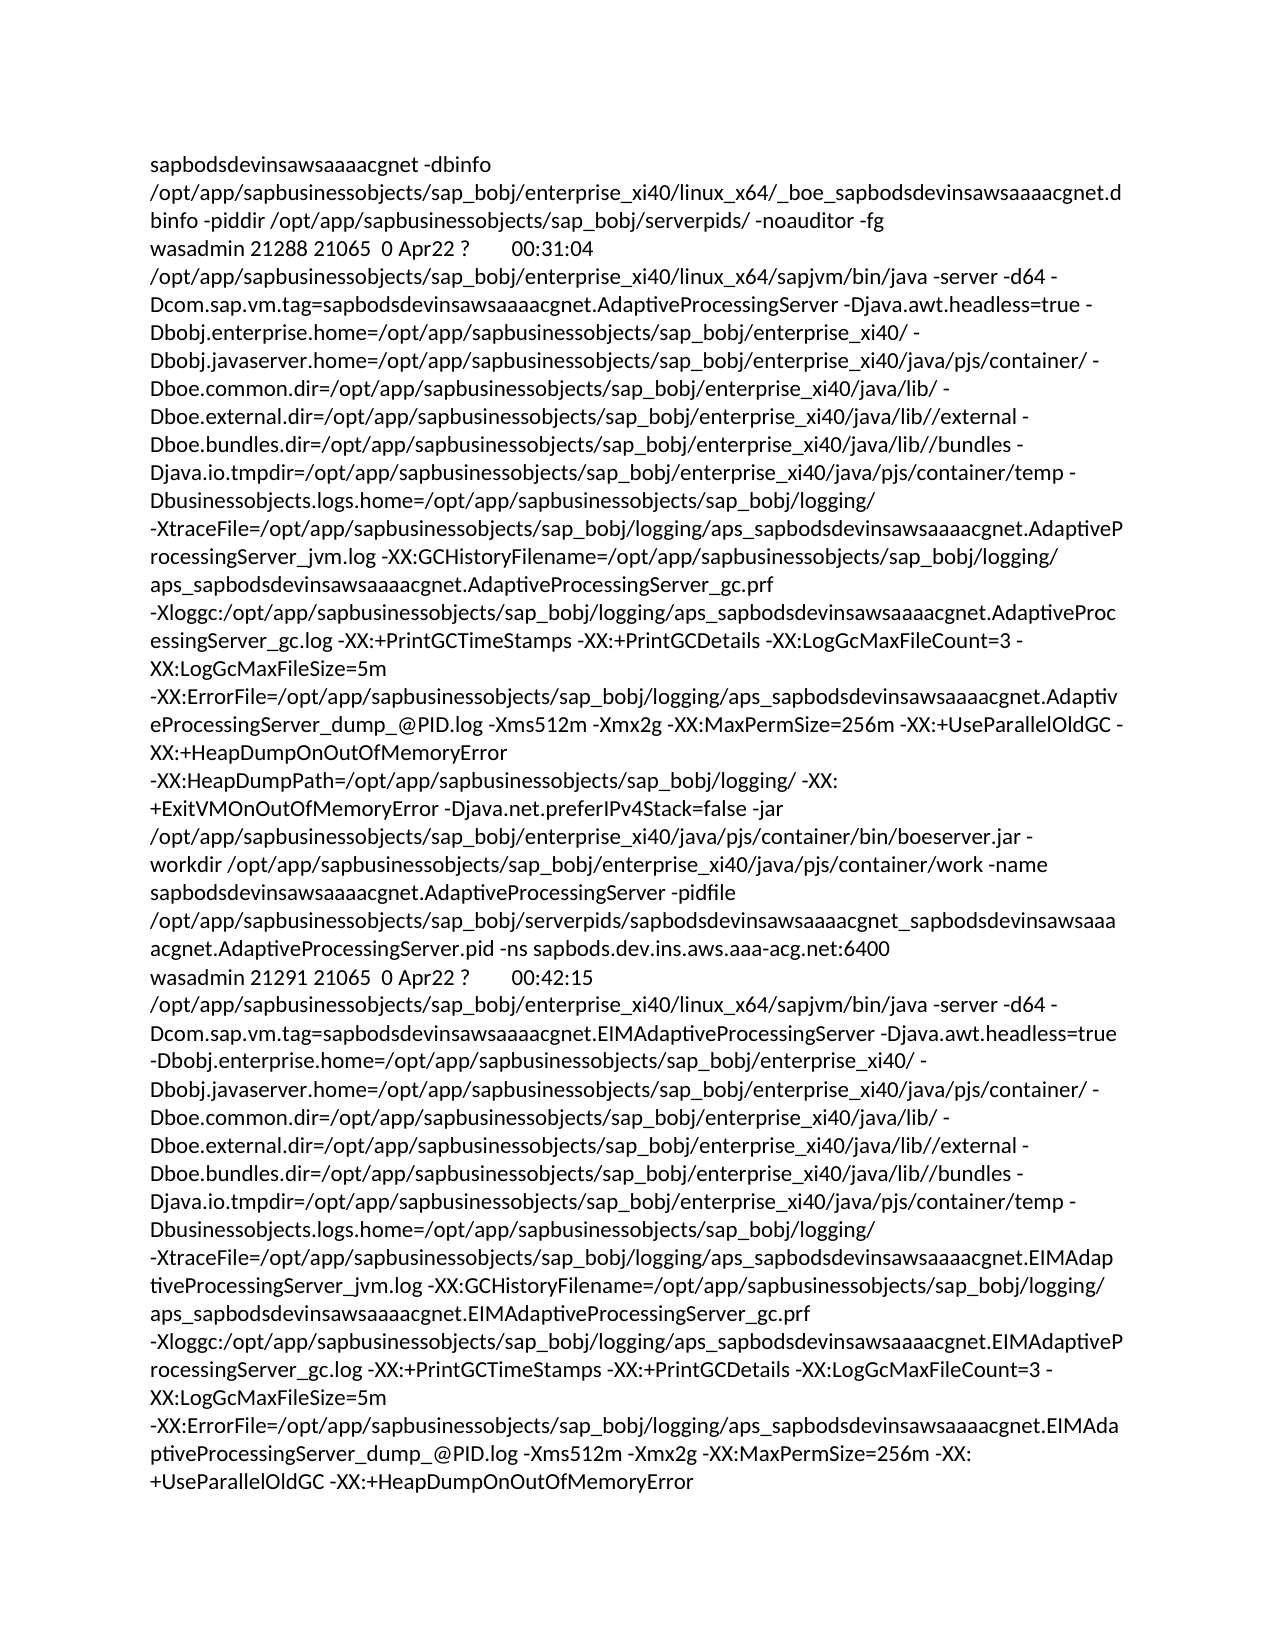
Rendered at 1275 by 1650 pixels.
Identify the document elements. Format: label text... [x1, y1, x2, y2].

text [150, 150, 1125, 234]
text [150, 963, 1125, 1495]
text wasadmin 21288 21065 0 Apr22 ? 00:31:04 /opt/app/sapbusinessobjects/sap_bobj/enterprise_xi40/linux_x64/sapjvm/bin/java -server -d64 -Dcom.sap.vm.tag=sapbodsdevinsawsaaaacgnet.AdaptiveProcessingServer -Djava.awt.headless=true -Dbobj.enterprise.home=/opt/app/sapbusinessobjects/sap_bobj/enterprise_xi40/ -Dbobj.javaserver.home=/opt/app/sapbusinessobjects/sap_bobj/enterprise_xi40/java/pjs/container/ -Dboe.common.dir=/opt/app/sapbusinessobjects/sap_bobj/enterprise_xi40/java/lib/ -Dboe.external.dir=/opt/app/sapbusinessobjects/sap_bobj/enterprise_xi40/java/lib//external -Dboe.bundles.dir=/opt/app/sapbusinessobjects/sap_bobj/enterprise_xi40/java/lib//bundles -Djava.io.tmpdir=/opt/app/sapbusinessobjects/sap_bobj/enterprise_xi40/java/pjs/container/temp -Dbusinessobjects.logs.home=/opt/app/sapbusinessobjects/sap_bobj/logging/ -XtraceFile=/opt/app/sapbusinessobjects/sap_bobj/logging/aps_sapbodsdevinsawsaaaacgnet.AdaptiveProcessingServer_jvm.log -XX:GCHistoryFilename=/opt/app/sapbusinessobjects/sap_bobj/logging/aps_sapbodsdevinsawsaaaacgnet.AdaptiveProcessingServer_gc.prf -Xloggc:/opt/app/sapbusinessobjects/sap_bobj/logging/aps_sapbodsdevinsawsaaaacgnet.AdaptiveProcessingServer_gc.log -XX:+PrintGCTimeStamps -XX:+PrintGCDetails -XX:LogGcMaxFileCount=3 -XX:LogGcMaxFileSize=5m -XX:ErrorFile=/opt/app/sapbusinessobjects/sap_bobj/logging/aps_sapbodsdevinsawsaaaacgnet.AdaptiveProcessingServer_dump_@PID.log -Xms512m -Xmx2g -XX:MaxPermSize=256m -XX:+UseParallelOldGC -XX:+HeapDumpOnOutOfMemoryError -XX:HeapDumpPath=/opt/app/sapbusinessobjects/sap_bobj/logging/ -XX:+ExitVMOnOutOfMemoryError -Djava.net.preferIPv4Stack=false -jar /opt/app/sapbusinessobjects/sap_bobj/enterprise_xi40/java/pjs/container/bin/boeserver.jar -workdir /opt/app/sapbusinessobjects/sap_bobj/enterprise_xi40/java/pjs/container/work -name sapbodsdevinsawsaaaacgnet.AdaptiveProcessingServer -pidfile /opt/app/sapbusinessobjects/sap_bobj/serverpids/sapbodsdevinsawsaaaacgnet_sapbodsdevinsawsaaaacgnet.AdaptiveProcessingServer.pid -ns sapbods.dev.ins.aws.aaa-acg.net:6400 [150, 234, 1125, 963]
